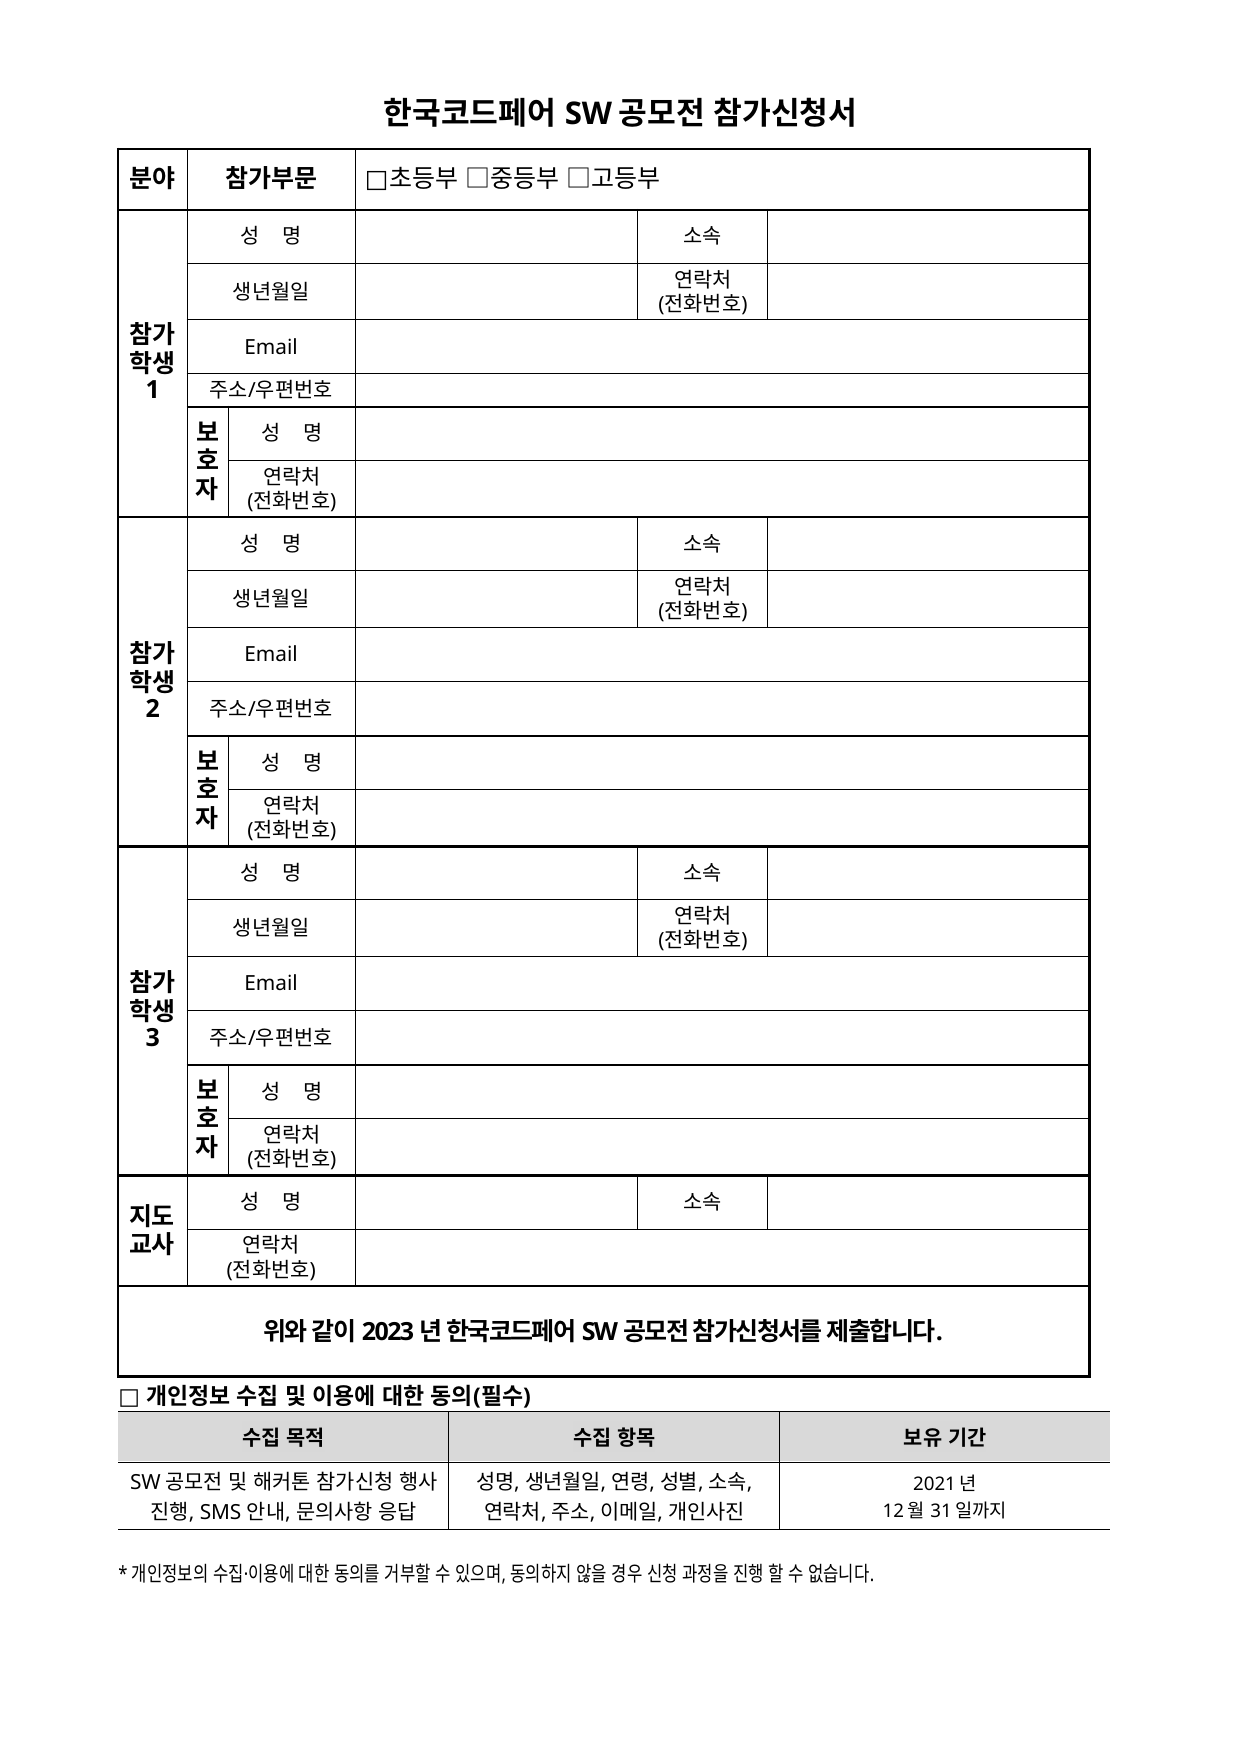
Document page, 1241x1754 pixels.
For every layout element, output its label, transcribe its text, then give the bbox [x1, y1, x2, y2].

table_cell SW공모전 및 해커톤 참가신청 행사 진행, SMS 안내, 문의사항 응답 [118, 1463, 448, 1528]
table_cell [356, 1119, 1088, 1174]
table_cell 연락처 (전화번호) [638, 264, 767, 319]
table_cell [356, 682, 1088, 735]
table_header 수집 목적 [118, 1412, 448, 1461]
table_header 보유 기간 [780, 1412, 1110, 1461]
table_cell 소속 [638, 1177, 767, 1228]
table_cell [356, 1011, 1088, 1064]
table_header 수집 항목 [449, 1412, 779, 1461]
table_cell [356, 957, 1088, 1010]
table_cell [356, 900, 637, 956]
table_cell 보호자 [188, 737, 228, 845]
table_cell [356, 211, 637, 263]
table_cell Email [188, 957, 355, 1010]
table_cell [356, 848, 637, 899]
table_cell [768, 264, 1088, 319]
table_cell [356, 790, 1088, 845]
table_cell 보호자 [188, 408, 228, 516]
table_cell 성 명 [188, 518, 355, 570]
table_cell Email [188, 628, 355, 681]
table_cell [356, 737, 1088, 789]
table_cell 소속 [638, 848, 767, 899]
table_cell [356, 264, 637, 319]
table_header 참가부문 [188, 150, 355, 209]
table_cell 연락처 (전화번호) [229, 461, 355, 516]
table_cell [356, 518, 637, 570]
table_cell 연락처 (전화번호) [188, 1230, 355, 1285]
table_cell [356, 461, 1088, 516]
table_cell 지도 교사 [119, 1177, 187, 1285]
table_cell [356, 374, 1088, 406]
table_cell 주소/우편번호 [188, 682, 355, 735]
table_cell 연락처 (전화번호) [229, 1119, 355, 1174]
table_cell 성 명 [188, 211, 355, 263]
table_cell 연락처 (전화번호) [638, 900, 767, 956]
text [118, 1558, 1122, 1588]
table_cell 연락처 (전화번호) [638, 571, 767, 627]
table_cell 참가 학생1 [119, 211, 187, 516]
table_cell 성 명 [188, 848, 355, 899]
table_cell [356, 320, 1088, 373]
table_cell 생년월일 [188, 264, 355, 319]
table_cell [768, 518, 1088, 570]
table_cell 성 명 [229, 408, 355, 459]
table_header 분야 [119, 150, 187, 209]
table_cell 소속 [638, 518, 767, 570]
table_cell 참가 학생3 [119, 848, 187, 1174]
table_cell 위와 같이 2023년 한국코드페어 SW공모전 참가신청서를 제출합니다. [119, 1287, 1088, 1375]
table_cell 생년월일 [188, 900, 355, 956]
table_cell 참가 학생2 [119, 518, 187, 845]
table_cell [356, 1177, 637, 1228]
table_cell [356, 628, 1088, 681]
table_cell 2021년 12월 31일까지 [780, 1463, 1110, 1528]
table_cell [768, 571, 1088, 627]
table_cell [356, 571, 637, 627]
table_cell 연락처 (전화번호) [229, 790, 355, 845]
table_cell [356, 408, 1088, 459]
table_cell 소속 [638, 211, 767, 263]
table_cell [768, 848, 1088, 899]
table_header □초등부 □중등부 □고등부 [356, 150, 1088, 209]
table_cell 주소/우편번호 [188, 1011, 355, 1064]
table_cell [768, 900, 1088, 956]
table_cell [768, 211, 1088, 263]
table_cell [356, 1230, 1088, 1285]
table_cell Email [188, 320, 355, 373]
table_cell 성명, 생년월일, 연령, 성별, 소속, 연락처, 주소, 이메일, 개인사진 [449, 1463, 779, 1528]
table_cell 성 명 [229, 1066, 355, 1118]
table_cell 성 명 [188, 1177, 355, 1228]
table_cell [768, 1177, 1088, 1228]
table_cell 성 명 [229, 737, 355, 789]
table_cell 생년월일 [188, 571, 355, 627]
table_cell 보호자 [188, 1066, 228, 1174]
table_cell [356, 1066, 1088, 1118]
text □ 개인정보 수집 및 이용에 대한 동의(필수) [118, 1378, 1122, 1411]
table_cell 주소/우편번호 [188, 374, 355, 406]
